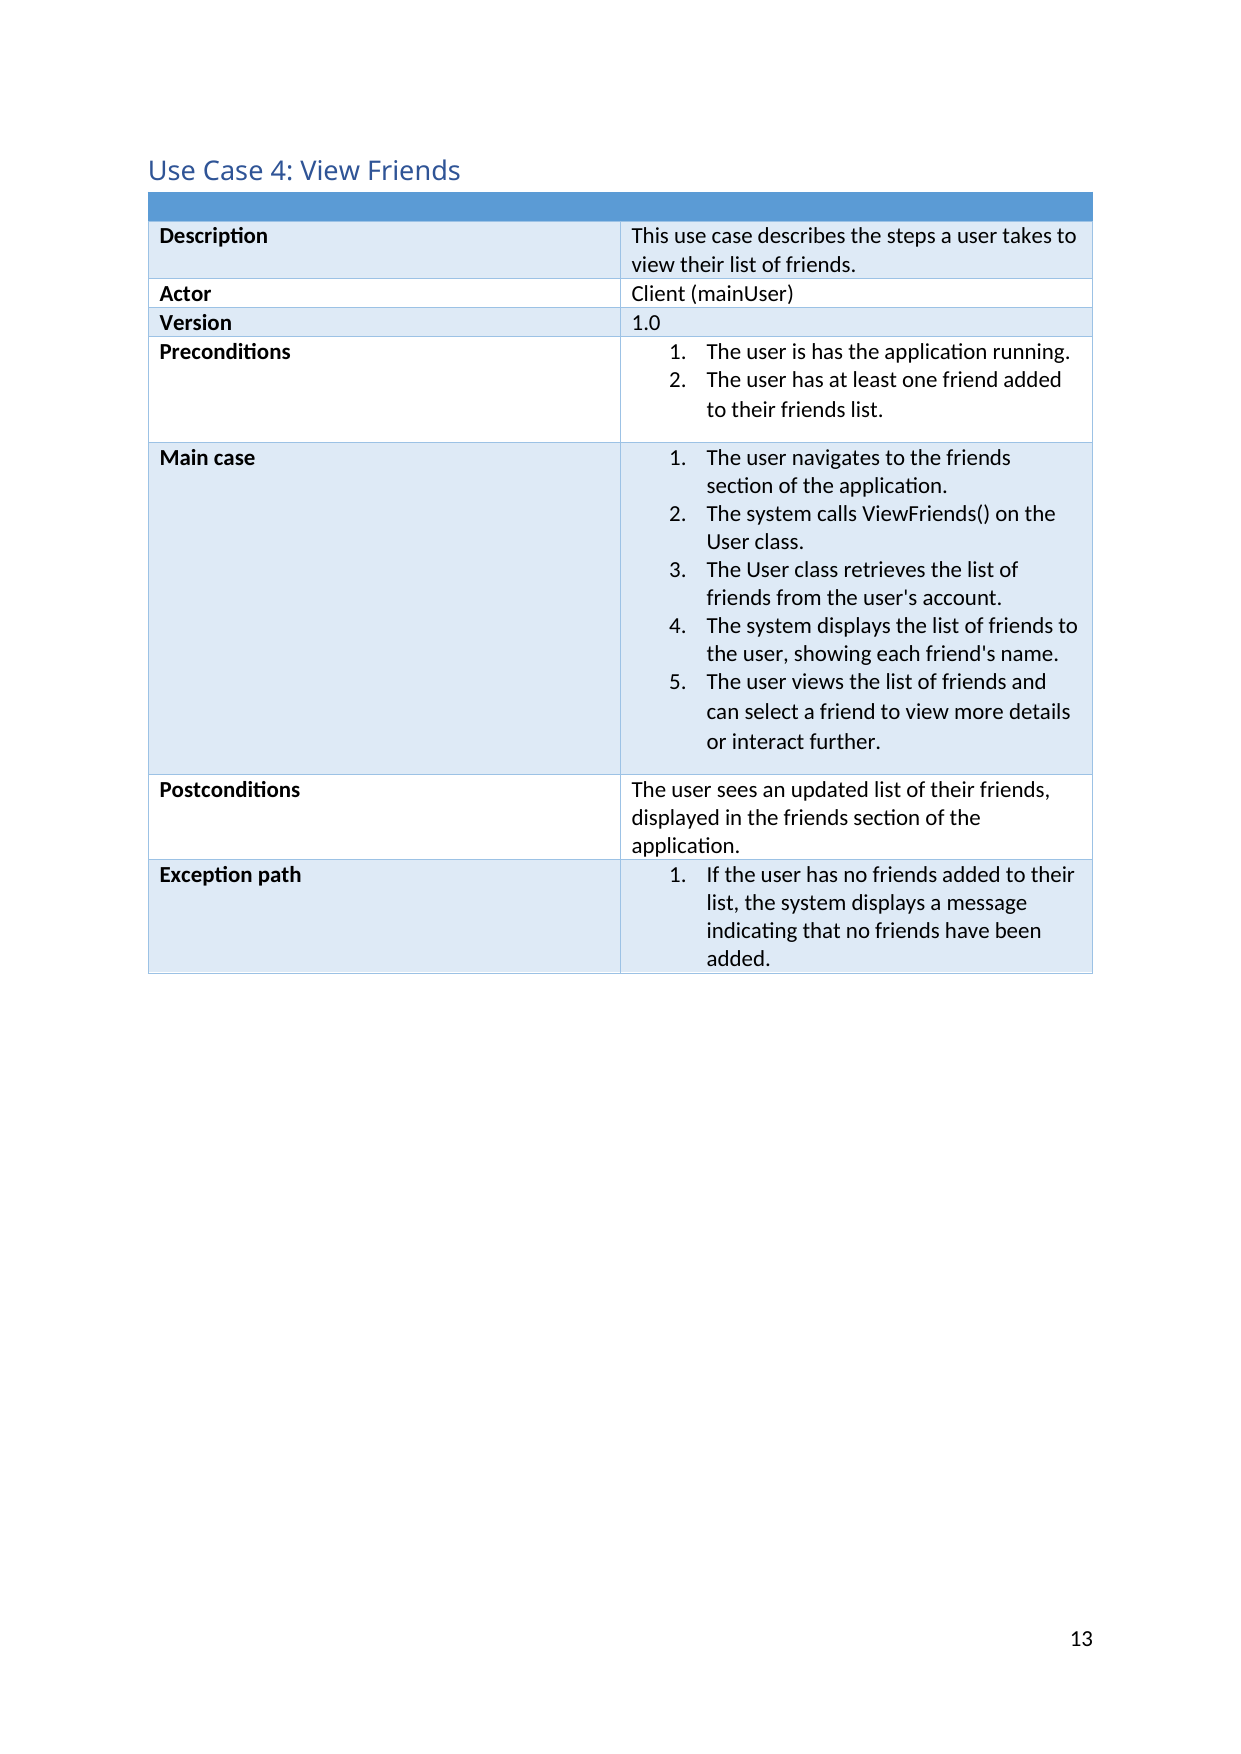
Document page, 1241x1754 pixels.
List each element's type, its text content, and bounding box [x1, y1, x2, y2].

table_cell Actor [149, 279, 620, 307]
table_cell If the user has no friends added to their list, the system displays a message indicating that no friends have been added. [621, 860, 1092, 972]
table_cell Version [149, 308, 620, 336]
table_cell Exception path [149, 860, 620, 972]
table_cell Main case [149, 443, 620, 774]
table_cell Preconditions [149, 337, 620, 442]
subtitle Use Case 4: View Friends [148, 152, 1093, 189]
table_cell Postconditions [149, 775, 620, 859]
table_cell This use case describes the steps a user takes to view their list of friends. [621, 222, 1092, 278]
table_cell The user sees an updated list of their friends, displayed in the friends section of the application. [621, 775, 1092, 859]
table_header [149, 193, 620, 221]
table_cell Description [149, 222, 620, 278]
table_cell The user is has the application running. The user has at least one friend added to their friends list. [621, 337, 1092, 442]
table_cell 1.0 [621, 308, 1092, 336]
table_cell Client (mainUser) [621, 279, 1092, 307]
table_header [621, 193, 1092, 221]
table_cell The user navigates to the friends section of the application. The system calls ViewFriends() on the User class. The User class retrieves the list of friends from the user's account. The system displays the list of friends to the user, showing each friend's name. The user views the list of friends and can select a friend to view more details or interact further. [621, 443, 1092, 774]
